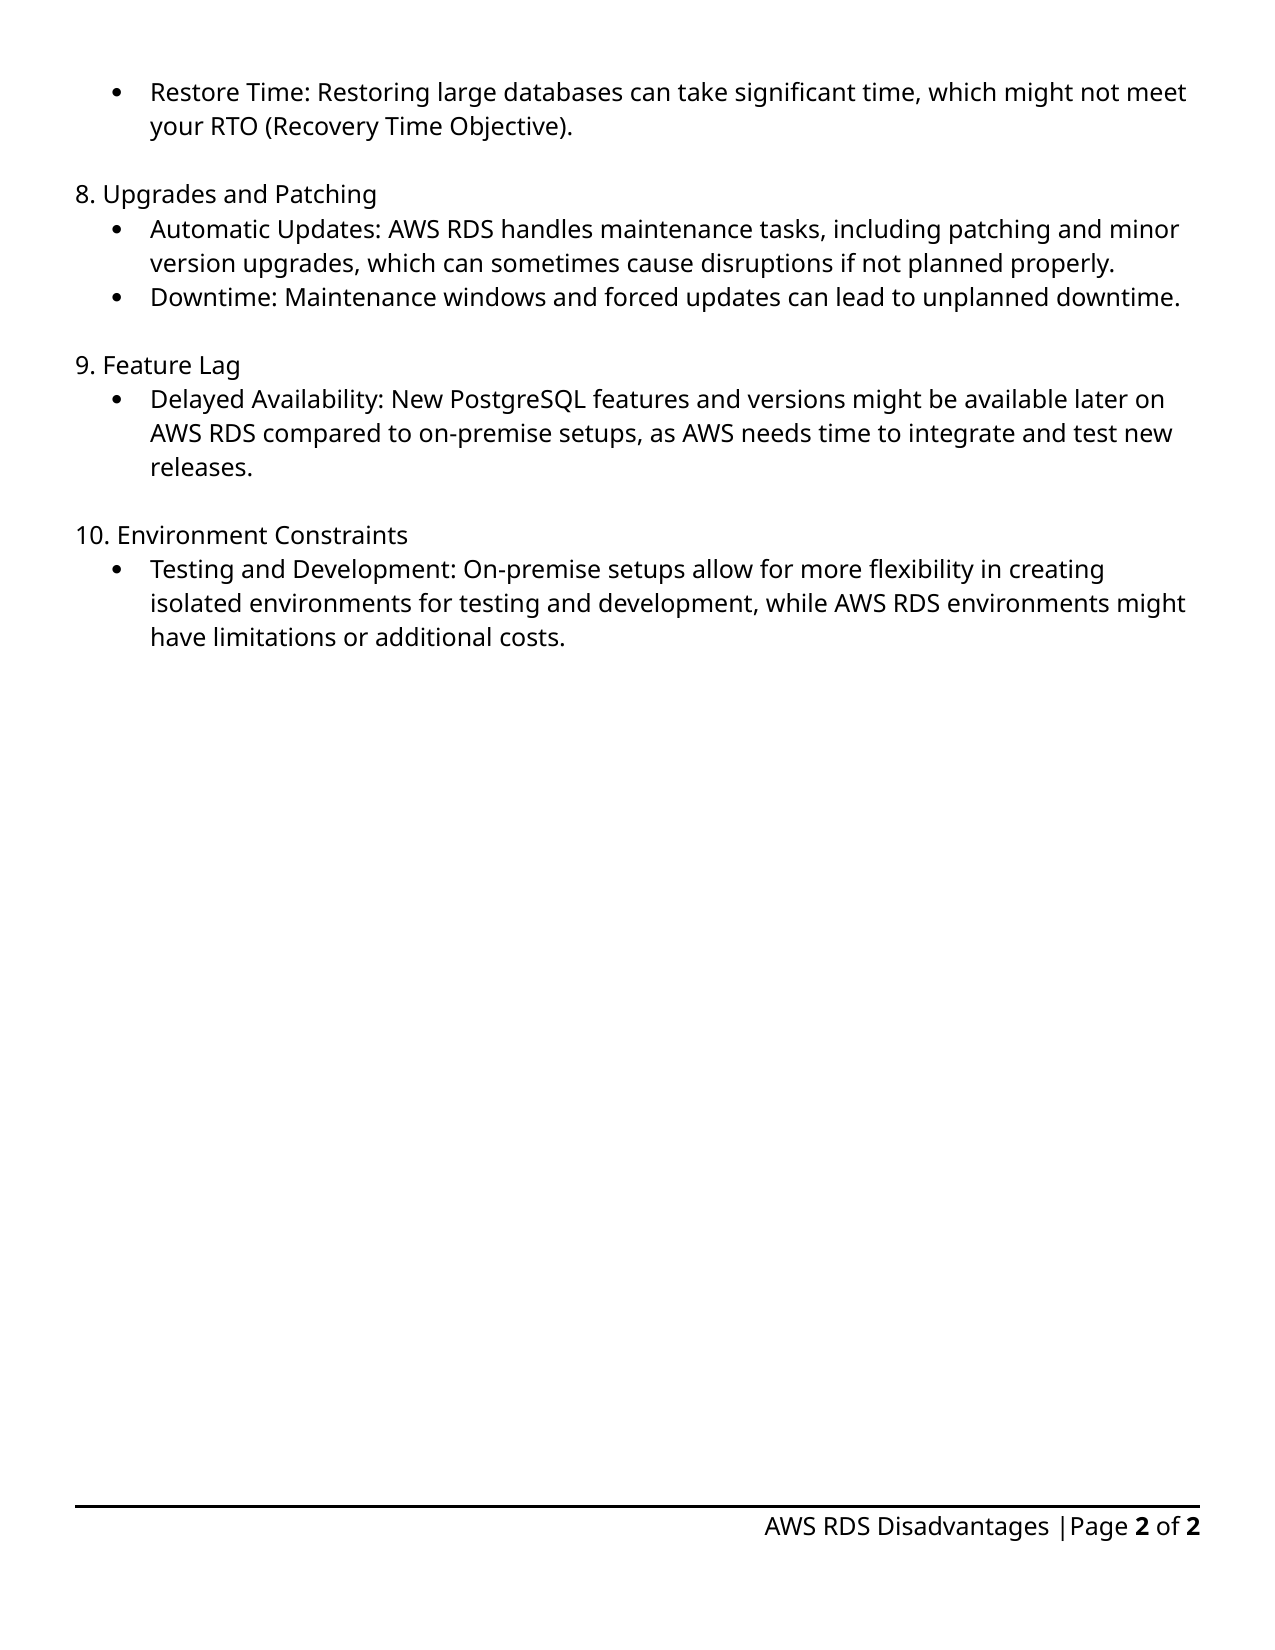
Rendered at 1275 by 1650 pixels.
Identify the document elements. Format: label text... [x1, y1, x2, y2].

text 9. Feature Lag [75, 347, 1200, 382]
list Delayed Availability: New PostgreSQL features and versions might be available later on AWS RDS compared to on-premise setups, as AWS needs time to integrate and test new releases. [112, 382, 1200, 484]
list Testing and Development: On-premise setups allow for more flexibility in creating isolated environments for testing and development, while AWS RDS environments might have limitations or additional costs. [112, 552, 1200, 654]
text 8. Upgrades and Patching [75, 177, 1200, 211]
list Restore Time: Restoring large databases can take significant time, which might not meet your RTO (Recovery Time Objective). [112, 75, 1200, 143]
list Downtime: Maintenance windows and forced updates can lead to unplanned downtime. [112, 279, 1200, 313]
text 10. Environment Constraints [75, 518, 1200, 552]
list Automatic Updates: AWS RDS handles maintenance tasks, including patching and minor version upgrades, which can sometimes cause disruptions if not planned properly. [112, 211, 1200, 279]
